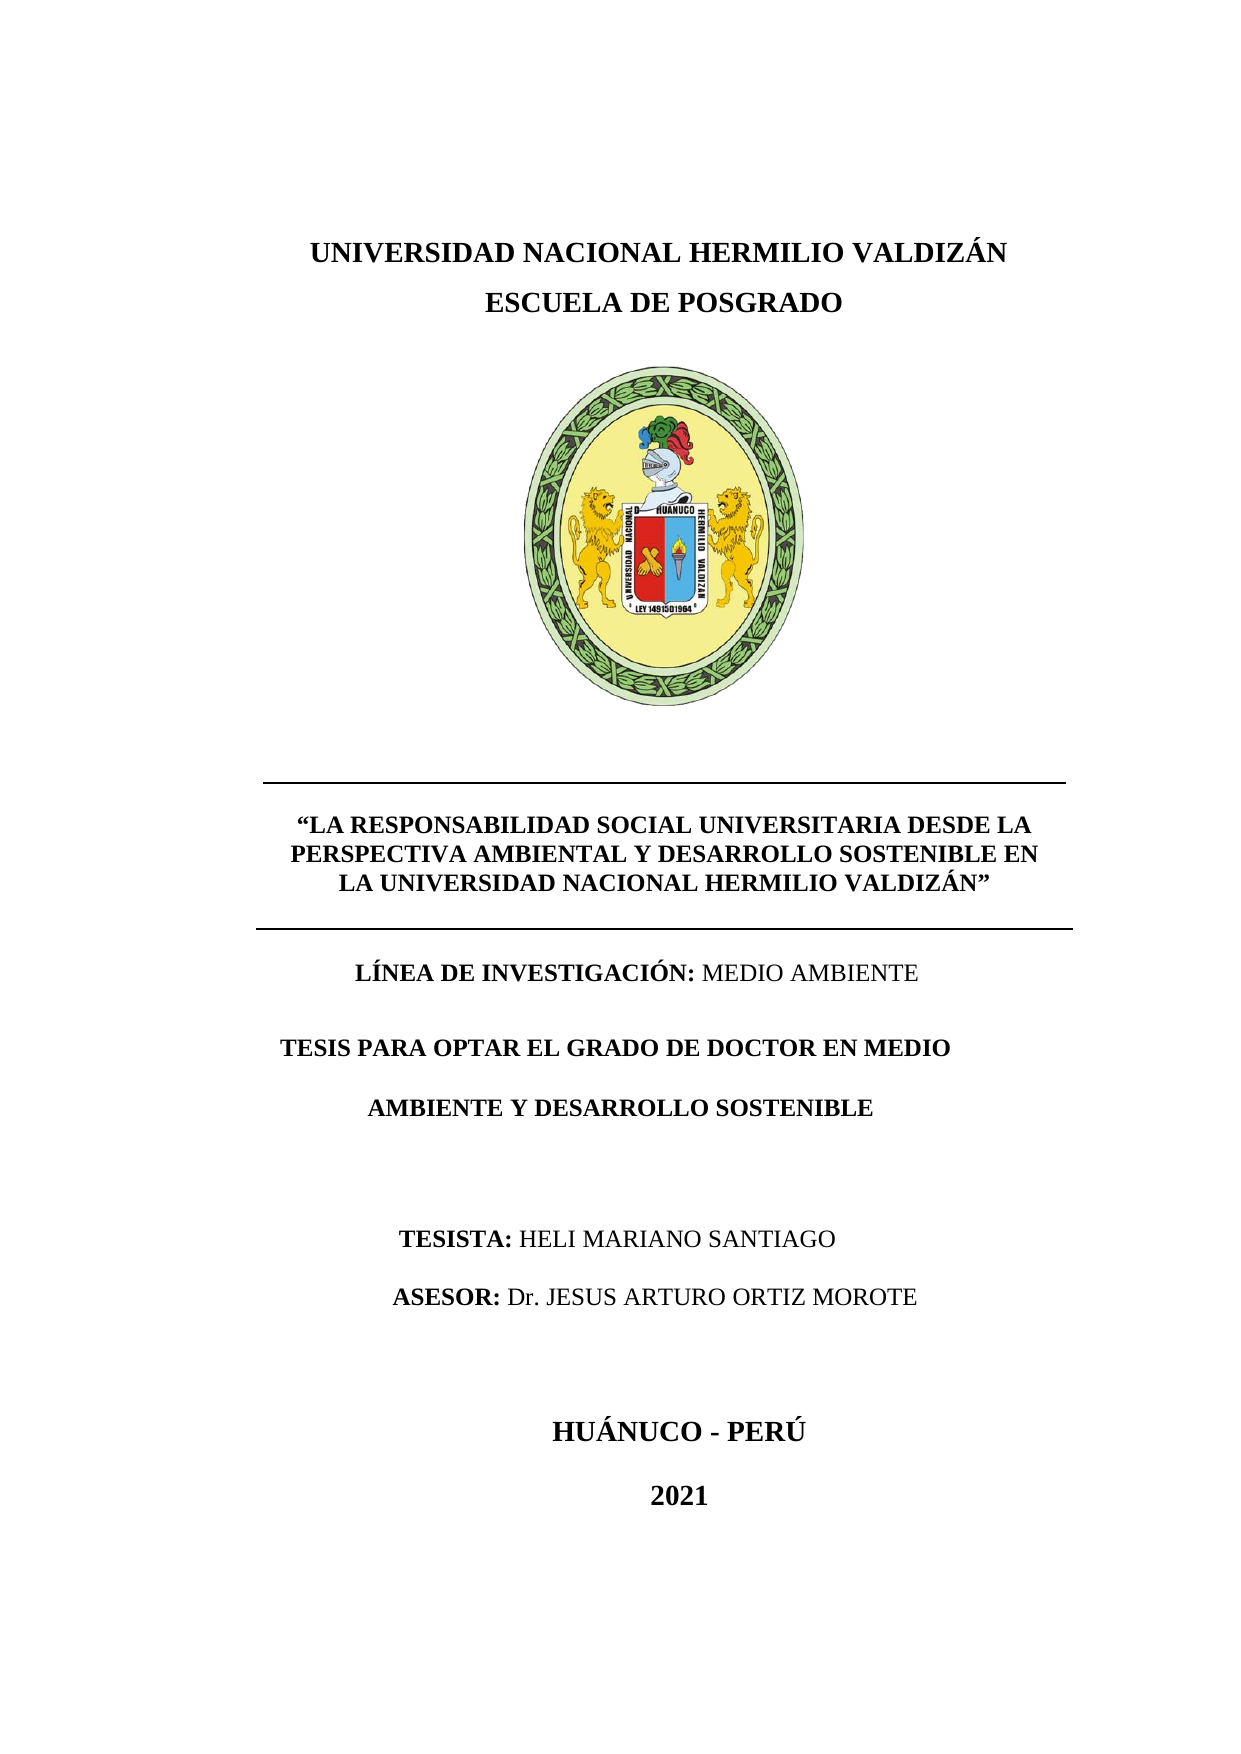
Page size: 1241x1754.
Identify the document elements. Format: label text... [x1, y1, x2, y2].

subtitle “LA RESPONSABILIDAD SOCIAL UNIVERSITARIA DESDE LA PERSPECTIVA AMBIENTAL Y DESARROLLO SOSTENIBLE EN LA UNIVERSIDAD NACIONAL HERMILIO VALDIZÁN” [270, 811, 1058, 897]
subtitle HUÁNUCO - PERÚ 2021 [552, 1414, 807, 1512]
picture [523, 366, 804, 706]
text ASESOR: Dr. JESUS ARTURO ORTIZ MOROTE [392, 1282, 1223, 1311]
text LÍNEA DE INVESTIGACIÓN: MEDIO AMBIENTE [355, 958, 1223, 987]
subtitle UNIVERSIDAD NACIONAL HERMILIO VALDIZÁN ESCUELA DE POSGRADO [309, 235, 1093, 319]
text TESISTA: HELI MARIANO SANTIAGO [399, 1224, 1223, 1253]
subtitle TESIS PARA OPTAR EL GRADO DE DOCTOR EN MEDIO AMBIENTE Y DESARROLLO SOSTENIBLE [280, 1033, 1082, 1122]
